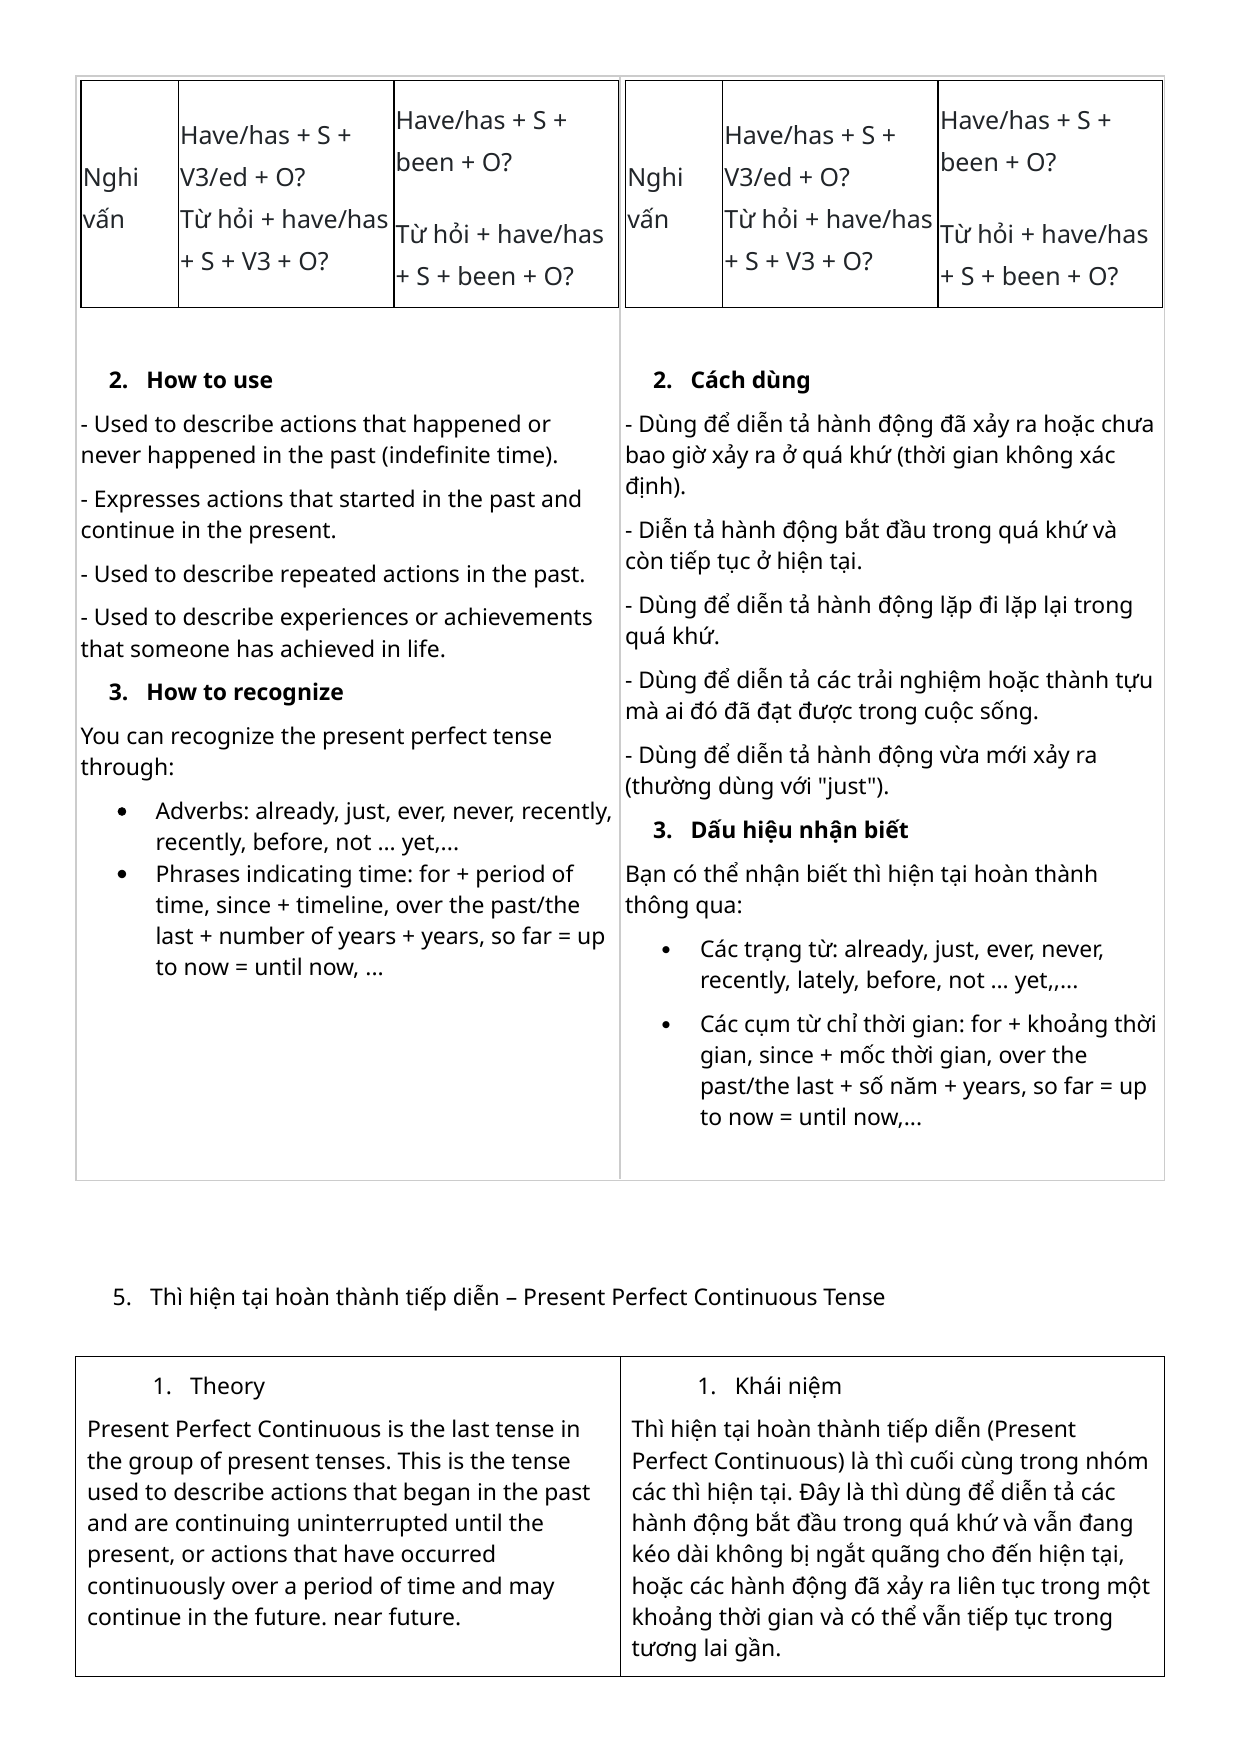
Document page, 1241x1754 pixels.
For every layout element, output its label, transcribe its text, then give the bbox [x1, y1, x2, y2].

list Thì hiện tại hoàn thành tiếp diễn – Present Perfect Continuous Tense [112, 1281, 1165, 1312]
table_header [76, 1357, 620, 1676]
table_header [621, 1357, 1164, 1676]
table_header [77, 77, 619, 1179]
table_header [621, 77, 1164, 1179]
